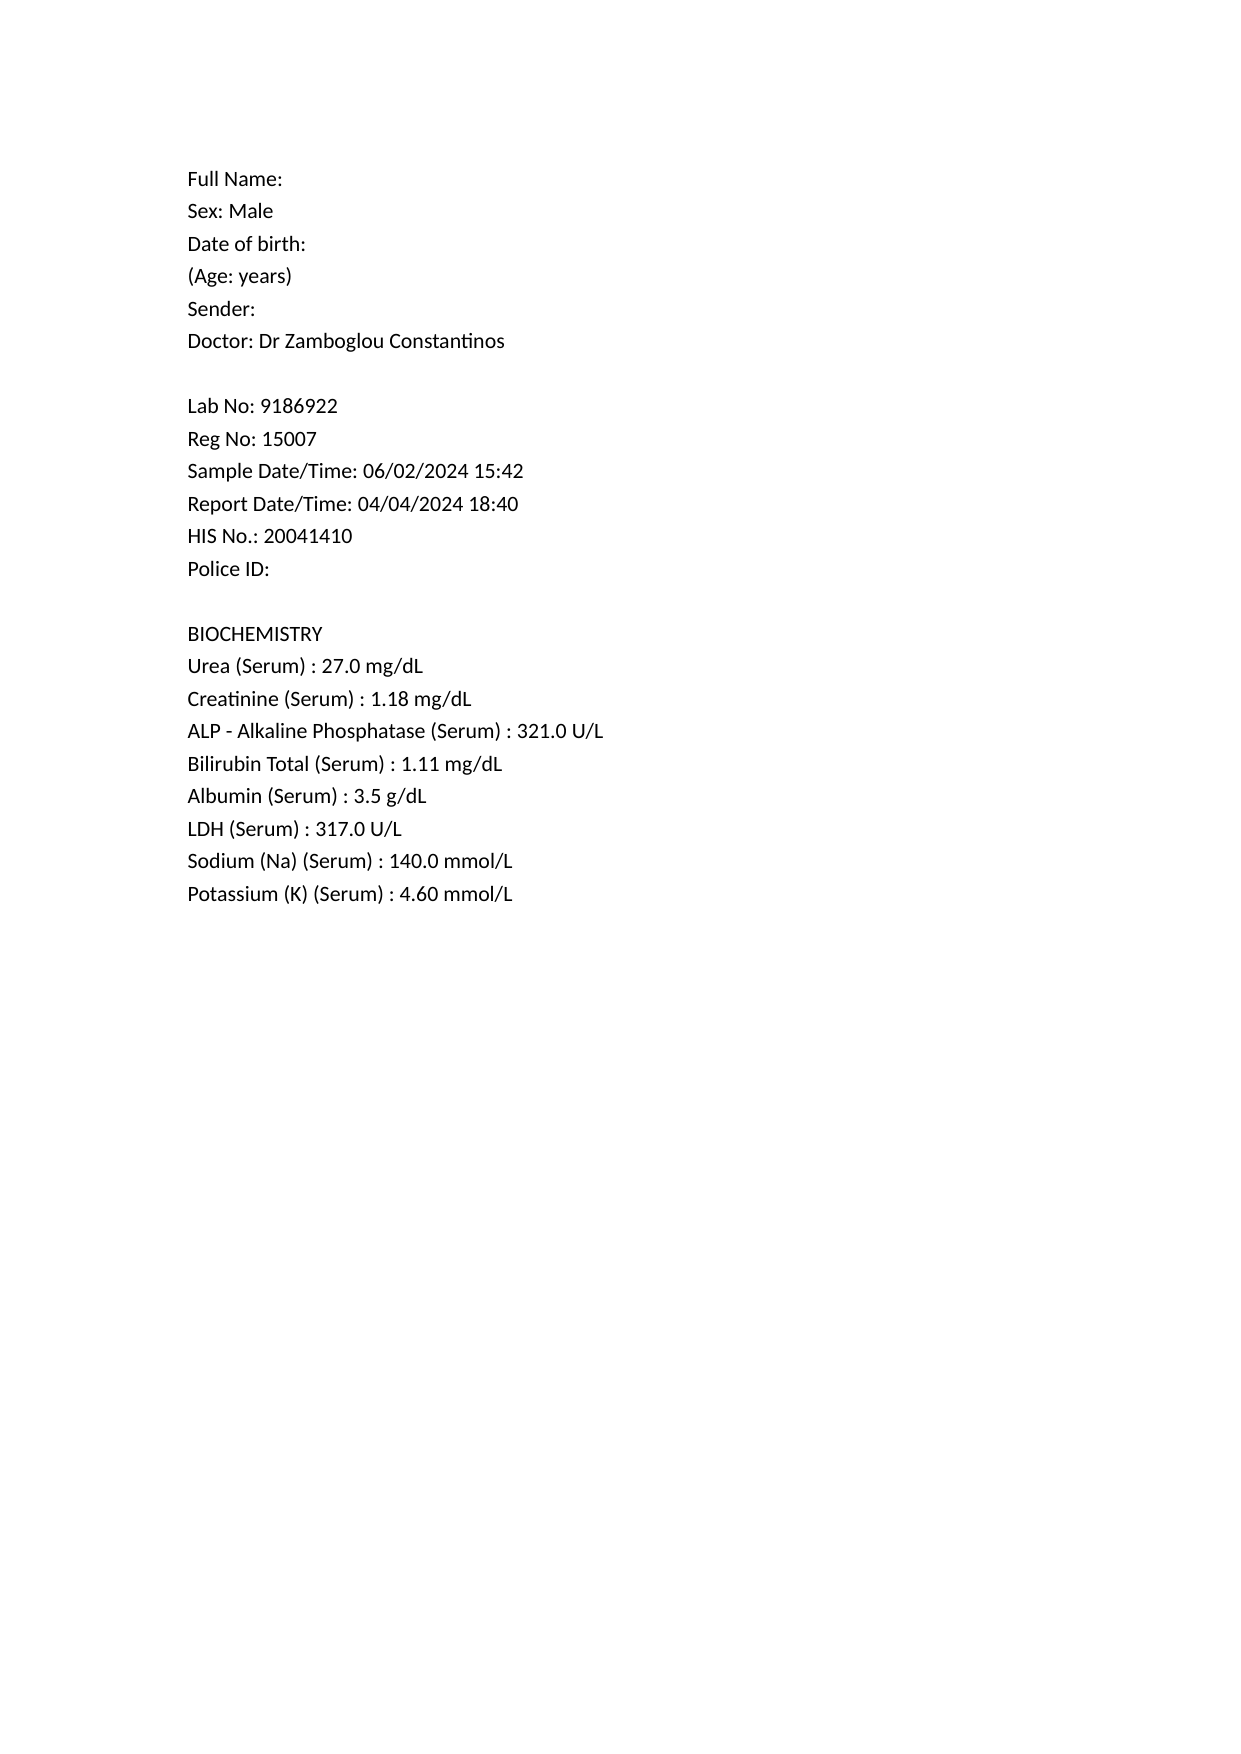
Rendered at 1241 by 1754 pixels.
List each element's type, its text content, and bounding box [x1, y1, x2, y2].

text (Age: years) [187, 259, 1053, 292]
text Reg No: 15007 [187, 422, 1053, 454]
text Lab No: 9186922 [187, 389, 1053, 422]
text Urea (Serum) : 27.0 mg/dL [187, 649, 1053, 682]
text BIOCHEMISTRY [187, 617, 1053, 649]
text ALP - Alkaline Phosphatase (Serum) : 321.0 U/L [187, 714, 1053, 747]
text Sample Date/Time: 06/02/2024 15:42 [187, 454, 1053, 487]
text Bilirubin Total (Serum) : 1.11 mg/dL [187, 747, 1053, 779]
text Albumin (Serum) : 3.5 g/dL [187, 779, 1053, 812]
text Full Name: [187, 162, 1053, 194]
text Date of birth: [187, 227, 1053, 259]
text LDH (Serum) : 317.0 U/L [187, 812, 1053, 844]
text Creatinine (Serum) : 1.18 mg/dL [187, 682, 1053, 714]
text Sex: Male [187, 194, 1053, 227]
text Doctor: Dr Zamboglou Constantinos [187, 324, 1053, 357]
text HIS No.: 20041410 [187, 519, 1053, 552]
text Sender: [187, 292, 1053, 324]
text Report Date/Time: 04/04/2024 18:40 [187, 487, 1053, 519]
text Police ID: [187, 552, 1053, 584]
text Sodium (Na) (Serum) : 140.0 mmol/L [187, 844, 1053, 877]
text Potassium (K) (Serum) : 4.60 mmol/L [187, 877, 1053, 909]
